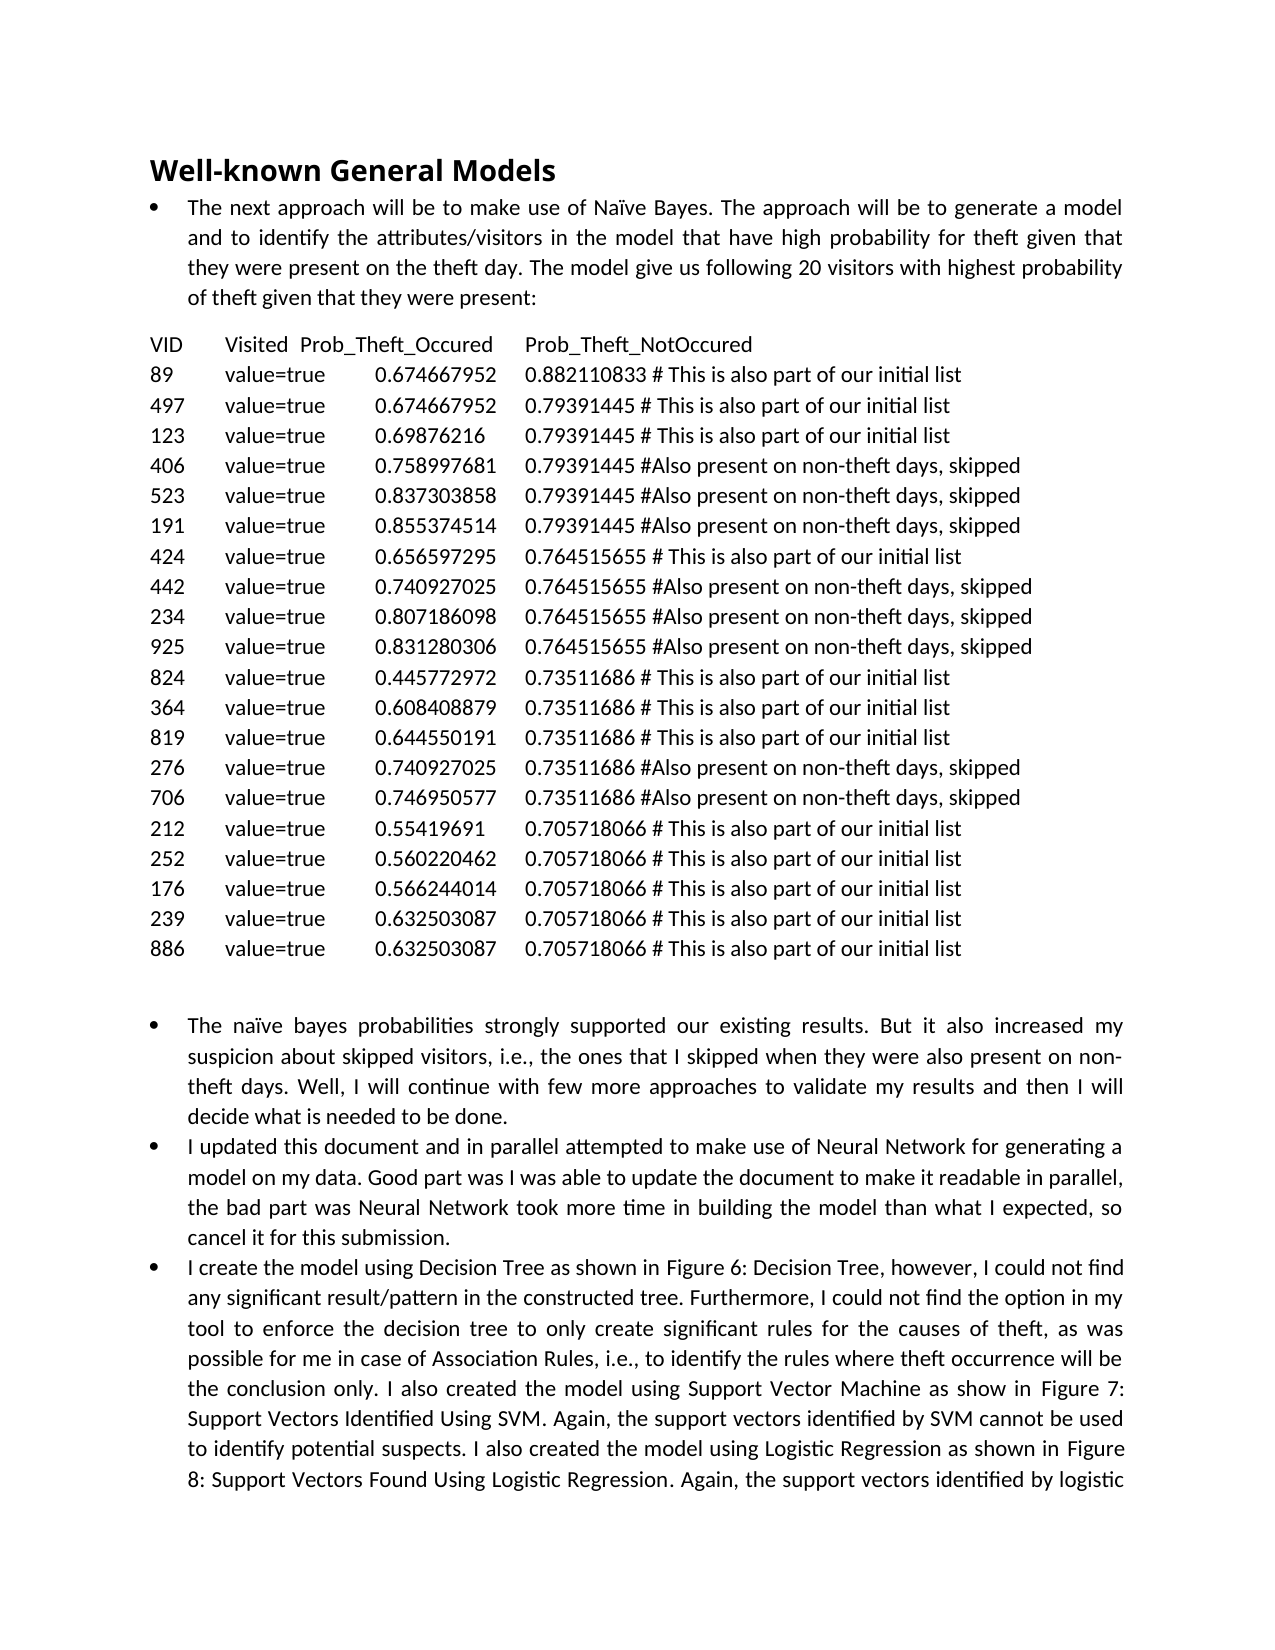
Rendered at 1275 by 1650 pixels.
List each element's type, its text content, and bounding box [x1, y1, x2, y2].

text 252 value=true 0.560220462 0.705718066 # This is also part of our initial list [150, 844, 1125, 872]
list The next approach will be to make use of Naïve Bayes. The approach will be to generate a model and to identify the attributes/visitors in the model that have high probability for theft given that they were present on the theft day. The model give us following 20 visitors with highest probability of theft given that they were present: [150, 193, 1125, 311]
list I updated this document and in parallel attempted to make use of Neural Network for generating a model on my data. Good part was I was able to update the document to make it readable in parallel, the bad part was Neural Network took more time in building the model than what I expected, so cancel it for this submission. [150, 1132, 1125, 1251]
text 123 value=true 0.69876216 0.79391445 # This is also part of our initial list [150, 421, 1125, 449]
text 497 value=true 0.674667952 0.79391445 # This is also part of our initial list [150, 391, 1125, 419]
text 819 value=true 0.644550191 0.73511686 # This is also part of our initial list [150, 723, 1125, 751]
text 442 value=true 0.740927025 0.764515655 #Also present on non-theft days, skipped [150, 572, 1125, 600]
text 824 value=true 0.445772972 0.73511686 # This is also part of our initial list [150, 663, 1125, 691]
text 276 value=true 0.740927025 0.73511686 #Also present on non-theft days, skipped [150, 753, 1125, 781]
text 176 value=true 0.566244014 0.705718066 # This is also part of our initial list [150, 874, 1125, 902]
text 886 value=true 0.632503087 0.705718066 # This is also part of our initial list [150, 934, 1125, 962]
text 523 value=true 0.837303858 0.79391445 #Also present on non-theft days, skipped [150, 481, 1125, 509]
text 406 value=true 0.758997681 0.79391445 #Also present on non-theft days, skipped [150, 451, 1125, 479]
text 89 value=true 0.674667952 0.882110833 # This is also part of our initial list [150, 361, 1125, 388]
list The naïve bayes probabilities strongly supported our existing results. But it also increased my suspicion about skipped visitors, i.e., the ones that I skipped when they were also present on non-theft days. Well, I will continue with few more approaches to validate my results and then I will decide what is needed to be done. [150, 1012, 1125, 1130]
text 212 value=true 0.55419691 0.705718066 # This is also part of our initial list [150, 814, 1125, 842]
text 191 value=true 0.855374514 0.79391445 #Also present on non-theft days, skipped [150, 512, 1125, 539]
text 239 value=true 0.632503087 0.705718066 # This is also part of our initial list [150, 904, 1125, 932]
text 364 value=true 0.608408879 0.73511686 # This is also part of our initial list [150, 693, 1125, 721]
text 925 value=true 0.831280306 0.764515655 #Also present on non-theft days, skipped [150, 632, 1125, 660]
text 234 value=true 0.807186098 0.764515655 #Also present on non-theft days, skipped [150, 602, 1125, 630]
text VID Visited Prob_Theft_Occured Prob_Theft_NotOccured [150, 330, 1125, 358]
subtitle Well-known General Models [150, 150, 1125, 190]
text 424 value=true 0.656597295 0.764515655 # This is also part of our initial list [150, 542, 1125, 570]
text 706 value=true 0.746950577 0.73511686 #Also present on non-theft days, skipped [150, 783, 1125, 811]
